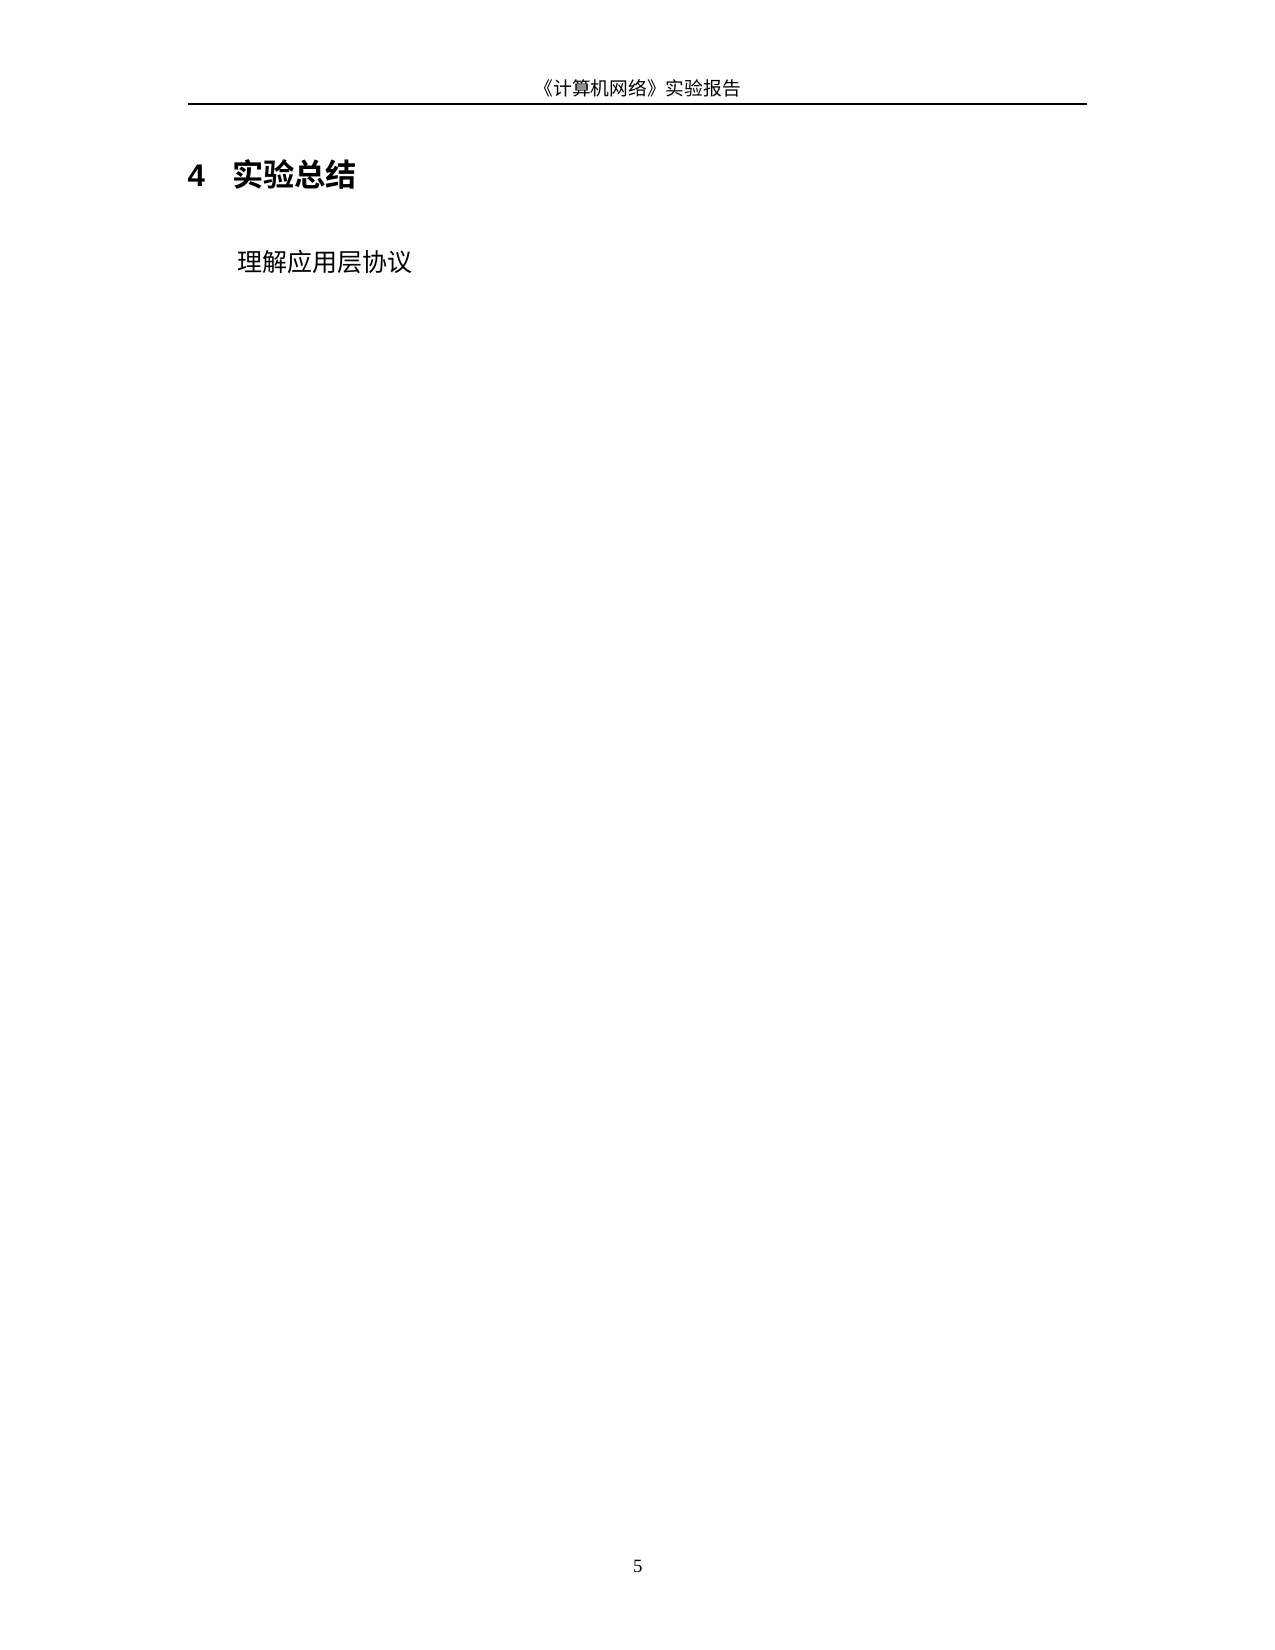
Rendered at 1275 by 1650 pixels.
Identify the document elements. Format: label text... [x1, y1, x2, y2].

subtitle 实验总结 [187, 150, 1087, 195]
list 理解应用层协议 [187, 243, 1087, 279]
